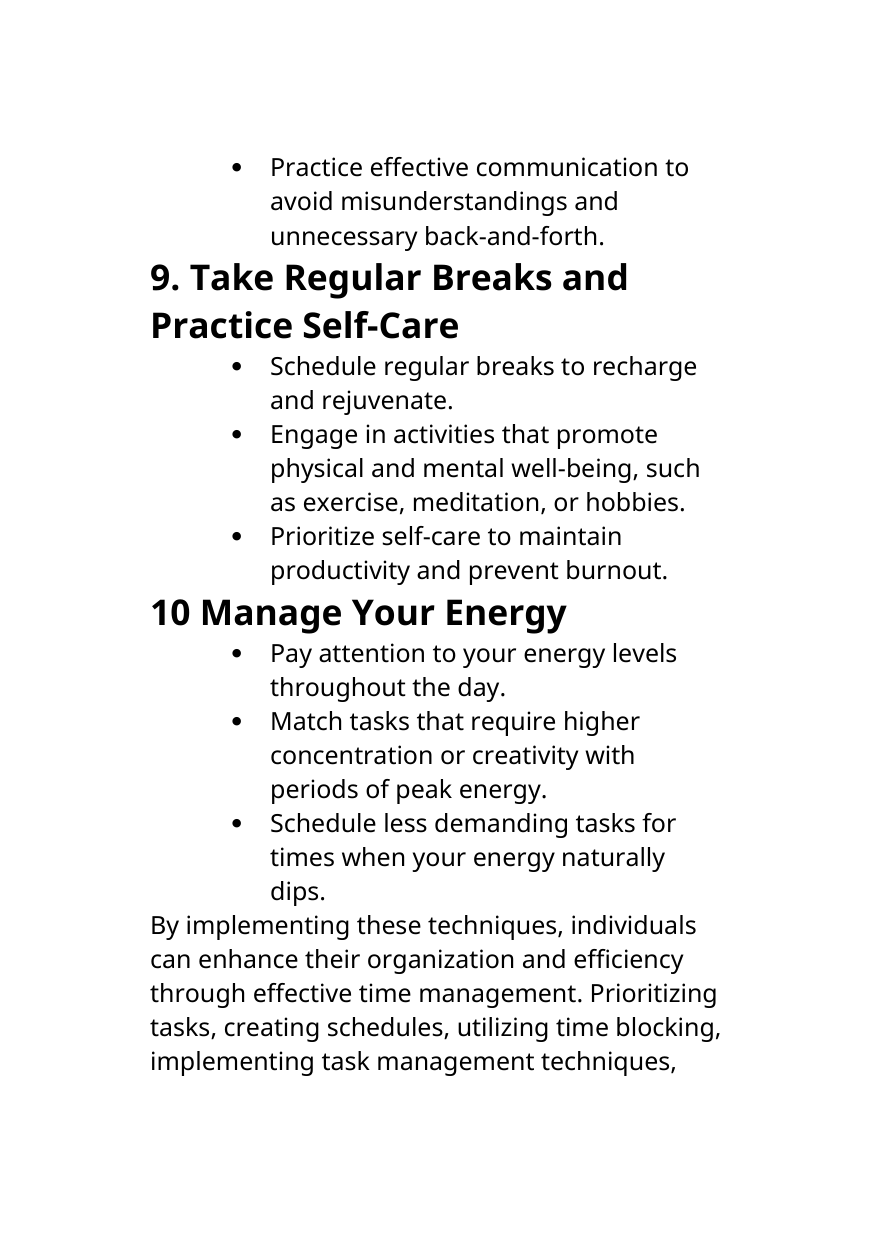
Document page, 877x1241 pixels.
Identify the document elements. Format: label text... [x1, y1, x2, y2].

subtitle 10 Manage Your Energy [150, 587, 727, 635]
list Pay attention to your energy levels throughout the day. [232, 635, 727, 703]
list Practice effective communication to avoid misunderstandings and unnecessary back-and-forth. [232, 150, 727, 252]
list Schedule less demanding tasks for times when your energy naturally dips. [232, 806, 727, 908]
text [150, 908, 727, 1078]
list Prioritize self-care to maintain productivity and prevent burnout. [232, 519, 727, 587]
list Engage in activities that promote physical and mental well-being, such as exercise, meditation, or hobbies. [232, 417, 727, 519]
subtitle 9. Take Regular Breaks and Practice Self-Care [150, 252, 727, 349]
list Schedule regular breaks to recharge and rejuvenate. [232, 349, 727, 417]
list Match tasks that require higher concentration or creativity with periods of peak energy. [232, 703, 727, 806]
